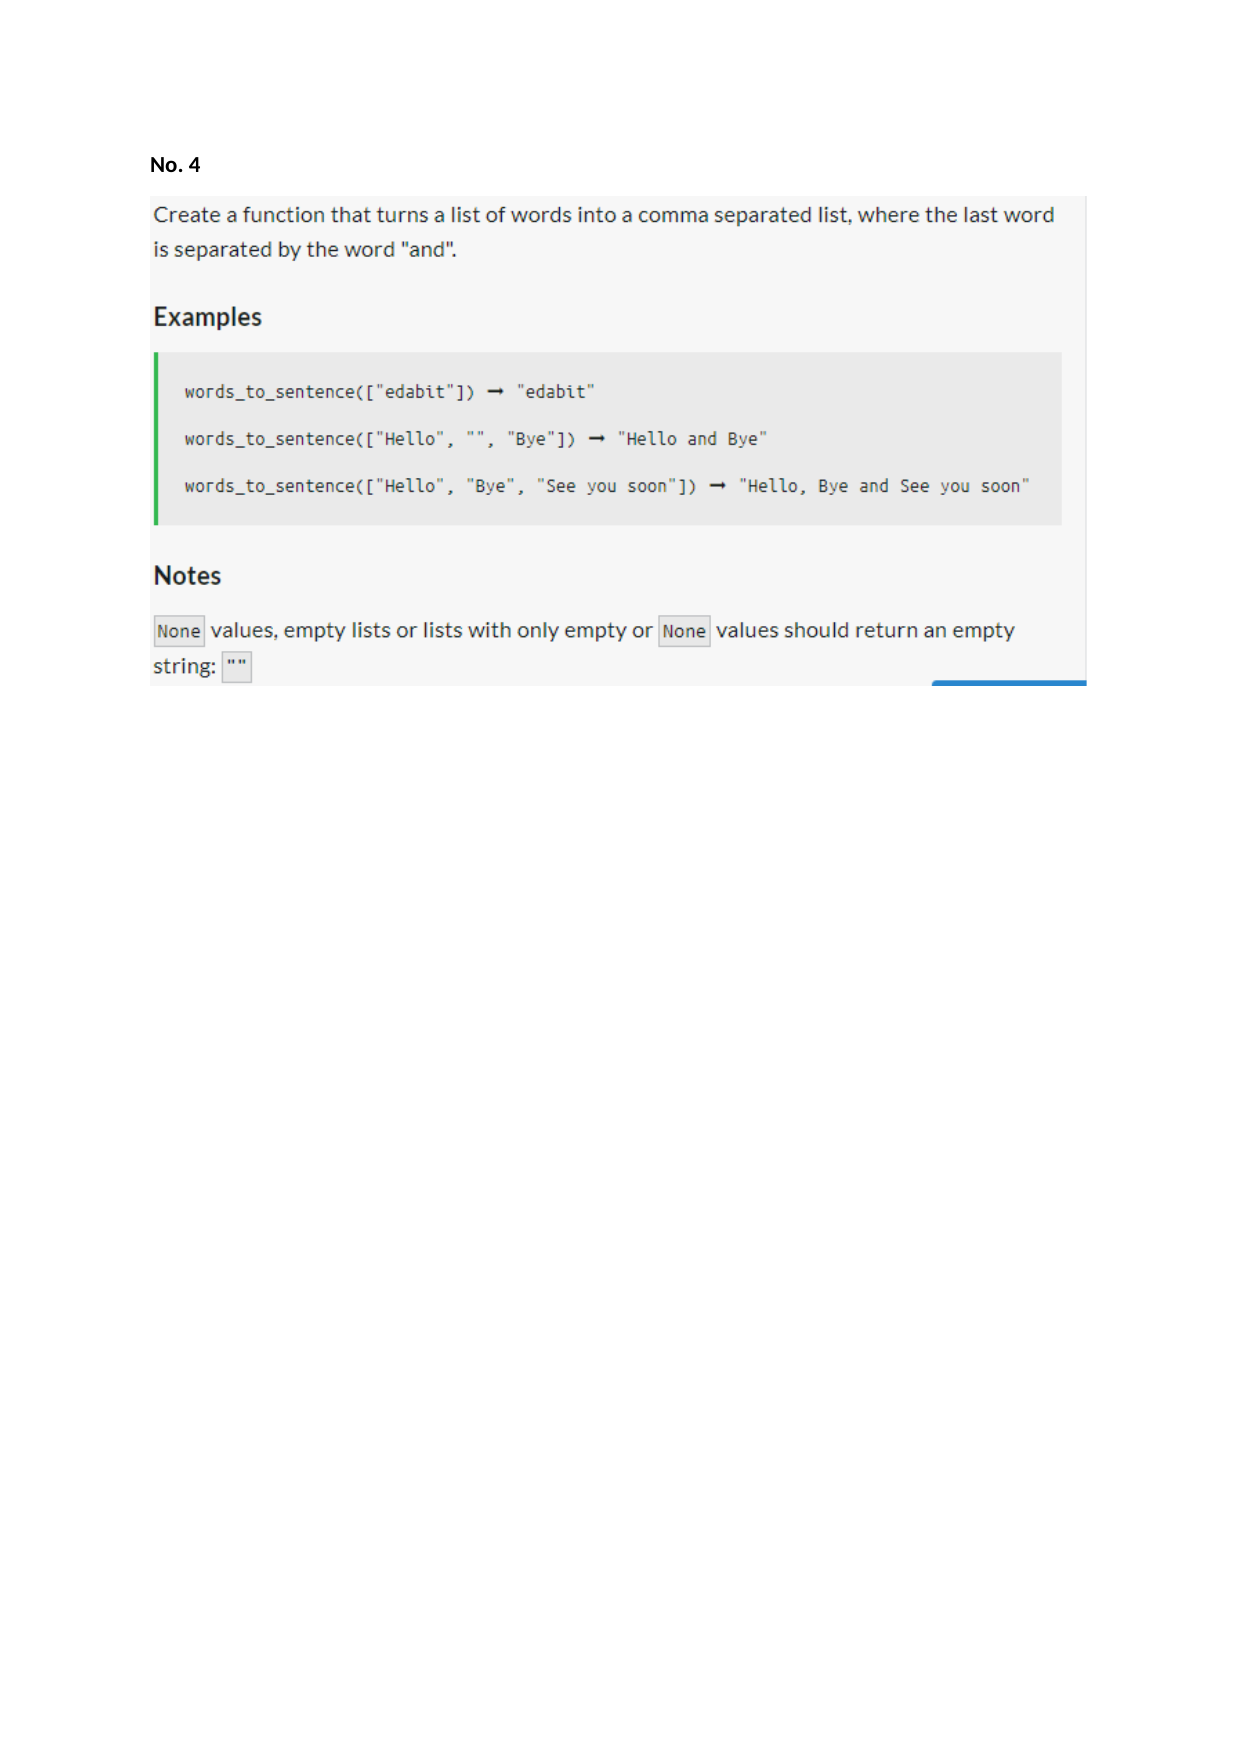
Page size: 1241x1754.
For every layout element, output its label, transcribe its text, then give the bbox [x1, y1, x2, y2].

text No. 4 [150, 150, 1090, 178]
picture [150, 196, 1091, 686]
